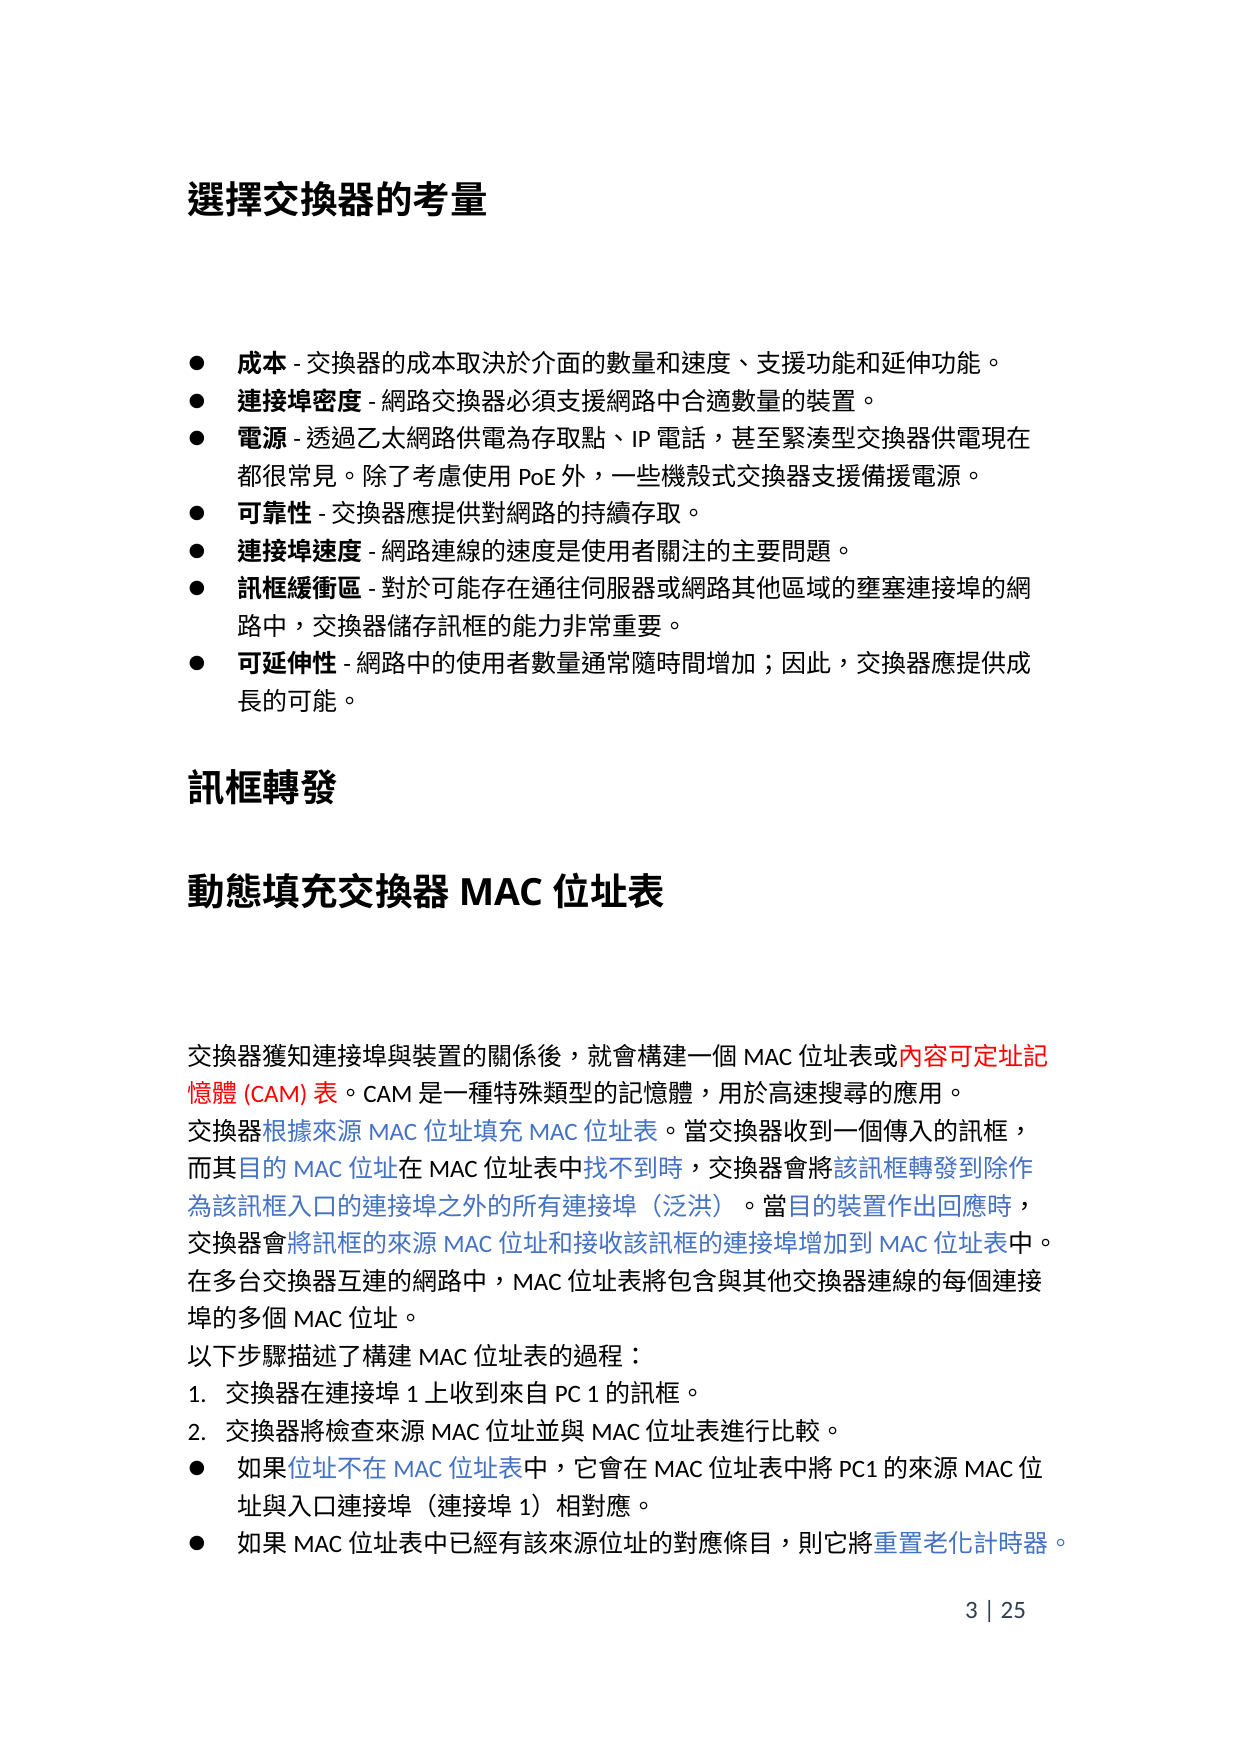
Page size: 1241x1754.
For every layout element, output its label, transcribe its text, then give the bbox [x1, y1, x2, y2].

subtitle 選擇交換器的考量 [187, 160, 1053, 235]
list 成本 - 交換器的成本取決於介面的數量和速度、支援功能和延伸功能。 [187, 343, 1053, 381]
list 可靠性 - 交換器應提供對網路的持續存取。 [187, 493, 1053, 531]
list 如果位址不在 MAC 位址表中，它會在 MAC 位址表中將 PC1 的來源 MAC 位址與入口連接埠（連接埠 1）相對應。 [187, 1448, 1053, 1523]
list 電源 - 透過乙太網路供電為存取點、IP 電話，甚至緊湊型交換器供電現在都很常見。除了考慮使用 PoE 外，一些機殼式交換器支援備援電源。 [187, 418, 1053, 493]
text 交換器根據來源 MAC 位址填充 MAC 位址表。當交換器收到一個傳入的訊框，而其目的 MAC 位址在 MAC 位址表中找不到時，交換器會將該訊框轉發到除作為該訊框入口的連接埠之外的所有連接埠（泛洪）。當目的裝置作出回應時，交換器會將訊框的來源 MAC 位址和接收該訊框的連接埠增加到 MAC 位址表中。在多台交換器互連的網路中，MAC 位址表將包含與其他交換器連線的每個連接埠的多個 MAC 位址。 [187, 1111, 1053, 1336]
list 可延伸性 - 網路中的使用者數量通常隨時間增加；因此，交換器應提供成長的可能。 [187, 643, 1053, 718]
subtitle 訊框轉發 [187, 747, 1053, 822]
list 連接埠速度 - 網路連線的速度是使用者關注的主要問題。 [187, 531, 1053, 568]
list 交換器在連接埠 1 上收到來自 PC 1 的訊框。 [187, 1373, 1053, 1411]
subtitle 動態填充交換器 MAC 位址表 [187, 852, 1053, 927]
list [187, 1523, 1053, 1561]
list 連接埠密度 - 網路交換器必須支援網路中合適數量的裝置。 [187, 381, 1053, 418]
list 交換器將檢查來源 MAC 位址並與 MAC 位址表進行比較。 [187, 1411, 1053, 1448]
list 訊框緩衝區 - 對於可能存在通往伺服器或網路其他區域的壅塞連接埠的網路中，交換器儲存訊框的能力非常重要。 [187, 568, 1053, 643]
text 交換器獲知連接埠與裝置的關係後，就會構建一個 MAC 位址表或內容可定址記憶體 (CAM) 表。CAM 是一種特殊類型的記憶體，用於高速搜尋的應用。 [187, 1036, 1053, 1111]
text 以下步驟描述了構建 MAC 位址表的過程： [187, 1336, 1053, 1373]
